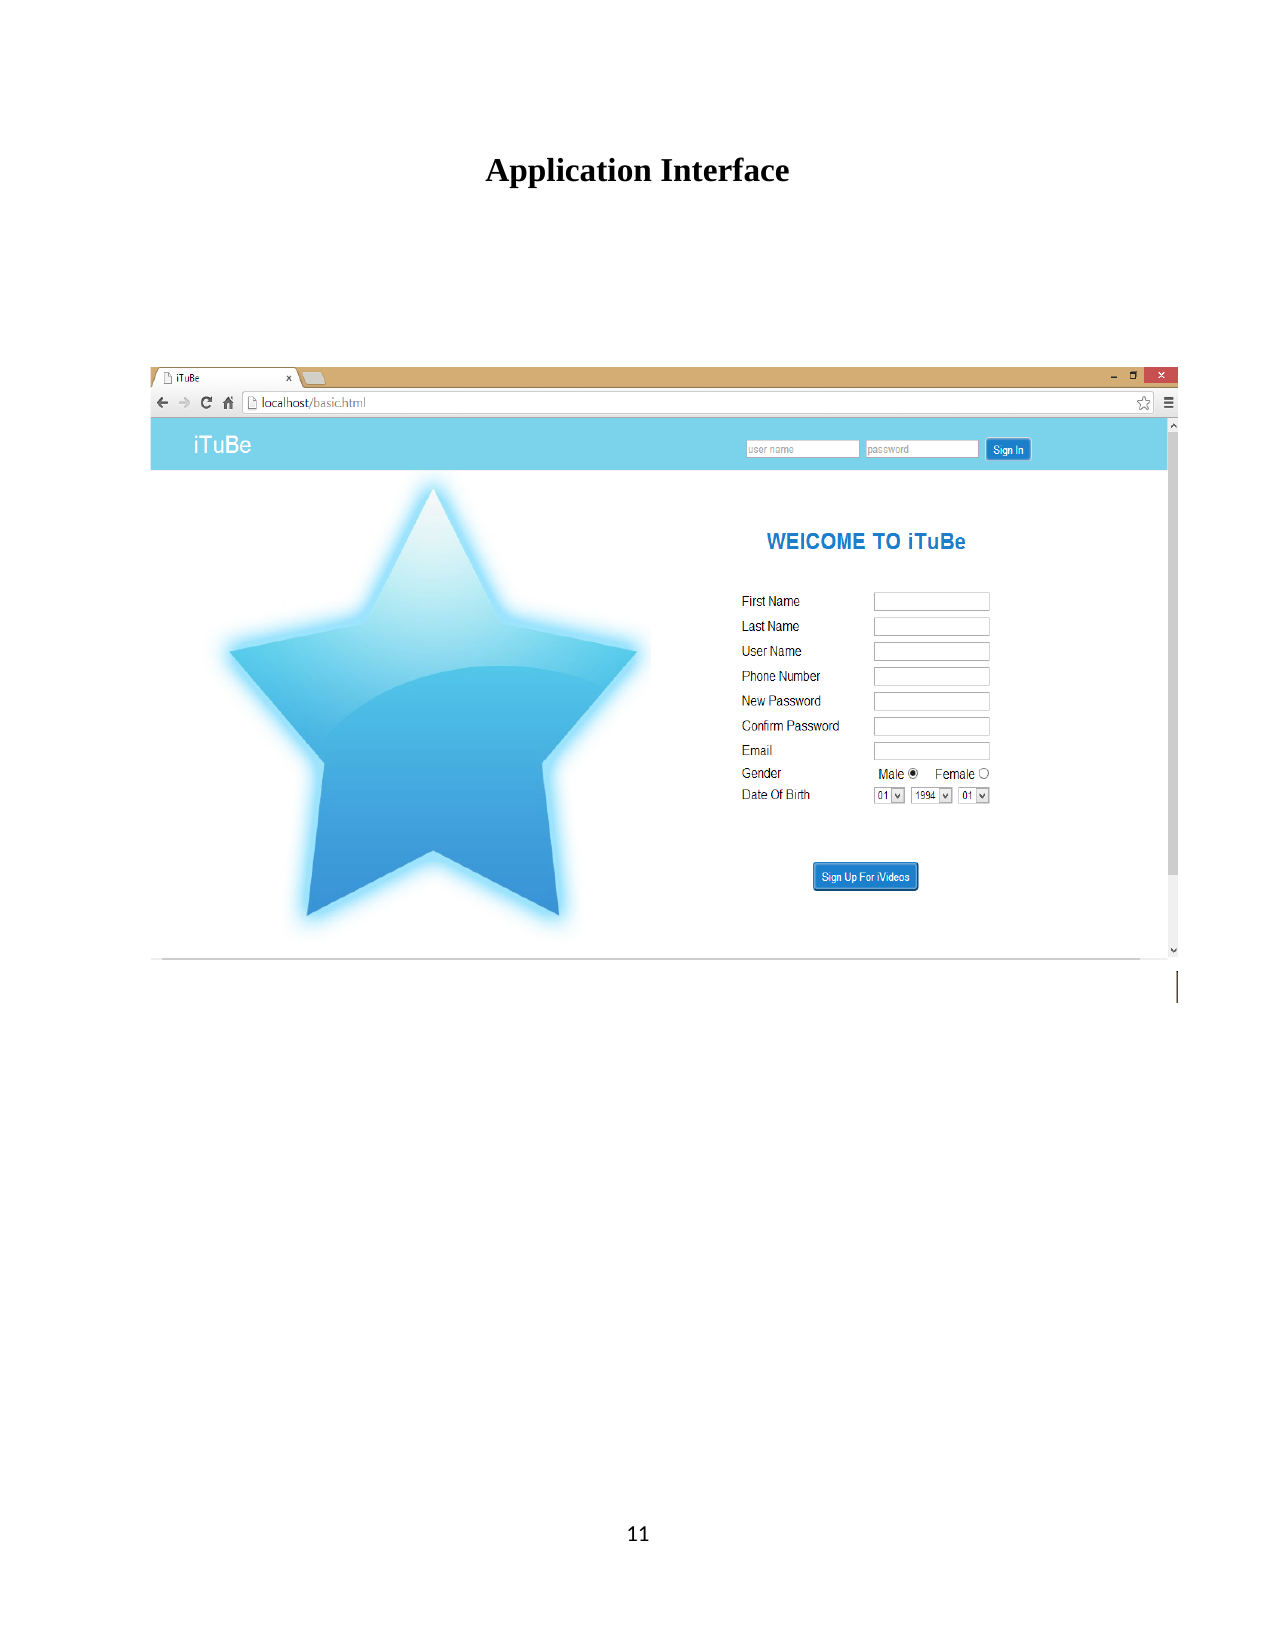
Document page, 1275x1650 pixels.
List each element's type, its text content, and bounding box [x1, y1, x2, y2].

picture [150, 367, 1178, 1002]
text Application Interface [150, 150, 1125, 188]
